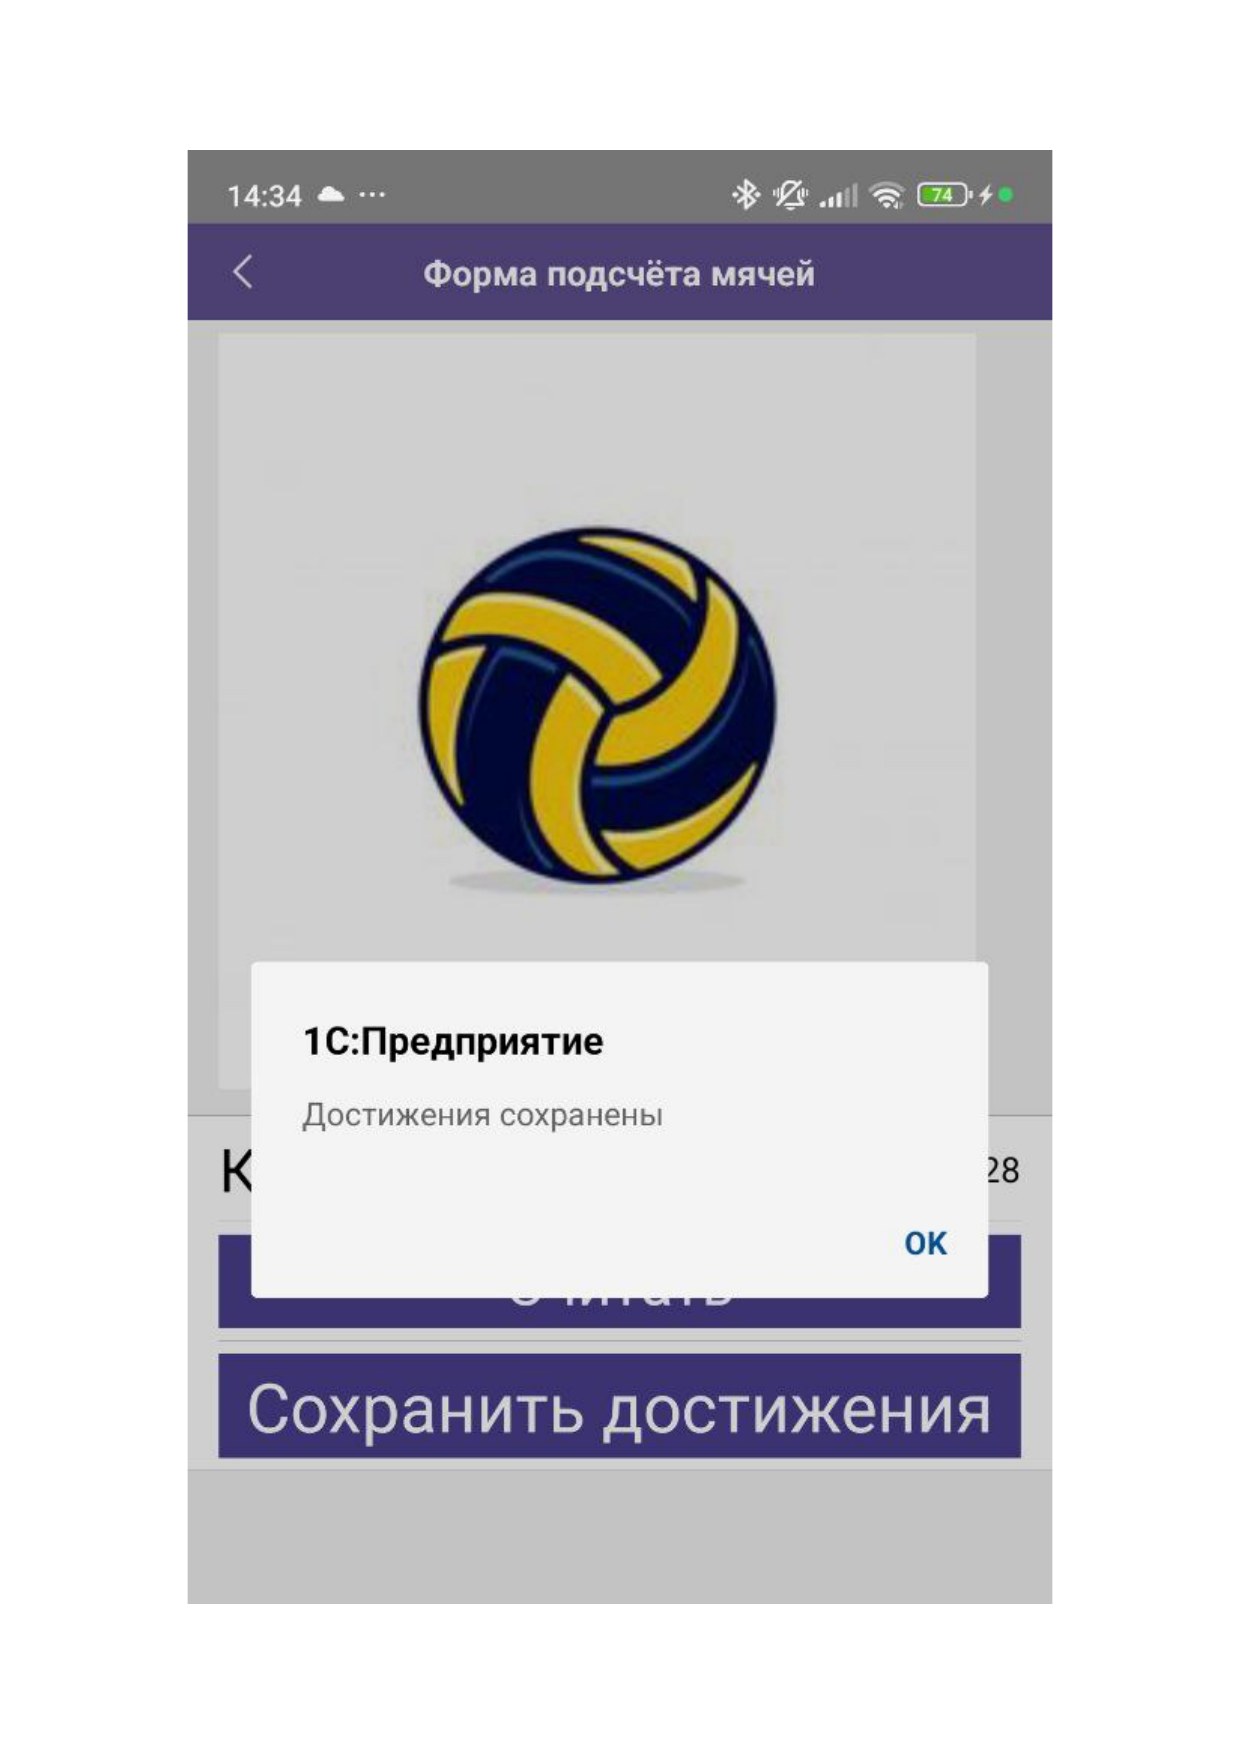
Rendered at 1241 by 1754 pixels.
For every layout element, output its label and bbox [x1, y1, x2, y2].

picture [187, 150, 1053, 1604]
